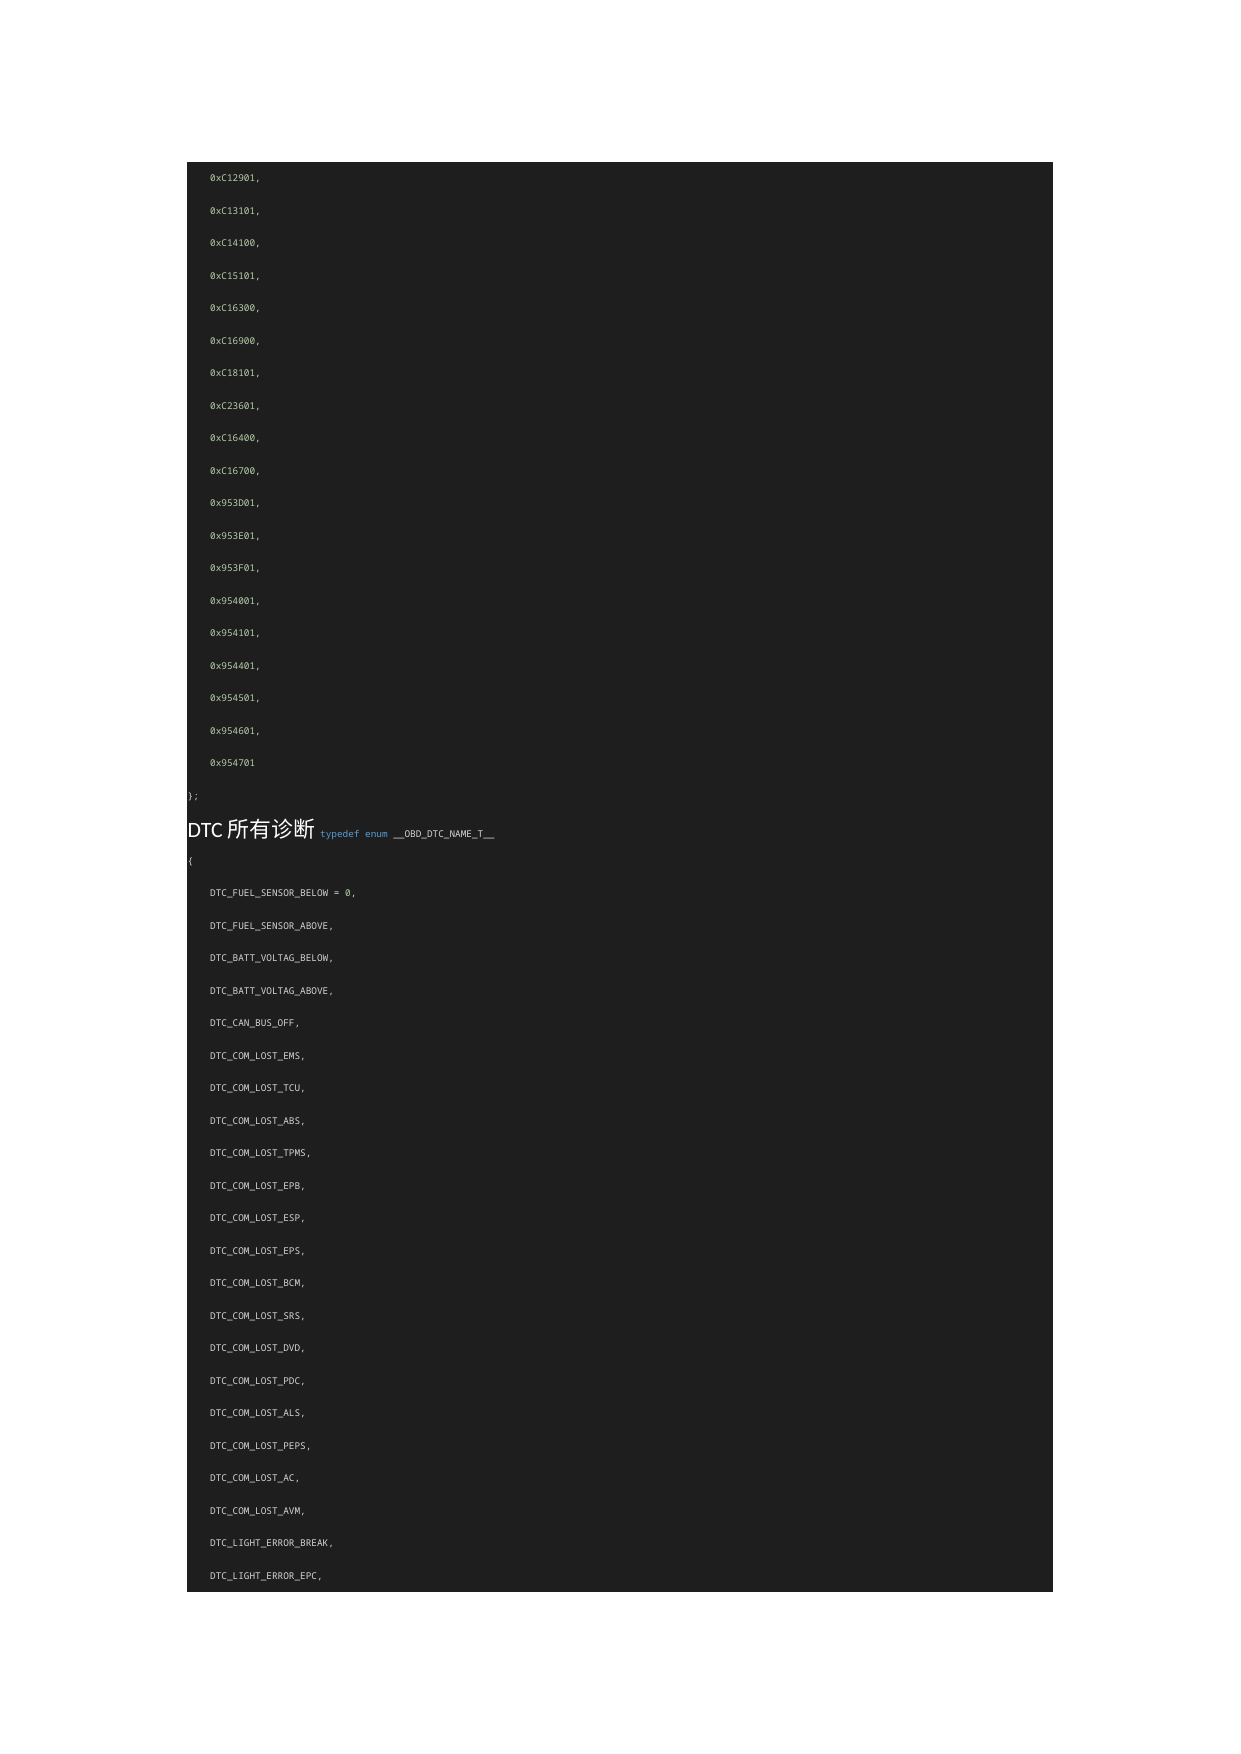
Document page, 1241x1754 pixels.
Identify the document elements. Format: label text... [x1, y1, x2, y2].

text 0x953F01, [187, 552, 1053, 584]
text 0x954101, [187, 617, 1053, 649]
text 0xC14100, [187, 227, 1053, 259]
text 0x954001, [187, 584, 1053, 617]
text 0xC16400, [187, 422, 1053, 454]
text 0xC16700, [187, 454, 1053, 487]
text 0x954601, [187, 714, 1053, 747]
text }; [187, 779, 1053, 812]
text DTC_FUEL_SENSOR_BELOW = 0, [187, 877, 1053, 909]
text 0x953E01, [187, 519, 1053, 552]
text 0x954401, [187, 649, 1053, 682]
text DTC_COM_LOST_BCM, [187, 1267, 1053, 1299]
text DTC_FUEL_SENSOR_ABOVE, [187, 909, 1053, 942]
text 0xC16300, [187, 292, 1053, 324]
text 0x954701 [187, 747, 1053, 779]
text 0xC23601, [187, 389, 1053, 422]
text 0xC18101, [187, 357, 1053, 389]
text DTC_COM_LOST_ALS, [187, 1397, 1053, 1429]
text DTC_COM_LOST_PEPS, [187, 1429, 1053, 1462]
text 0xC13101, [187, 194, 1053, 227]
text DTC_BATT_VOLTAG_BELOW, [187, 942, 1053, 974]
text DTC_COM_LOST_AC, [187, 1462, 1053, 1494]
text DTC_COM_LOST_ESP, [187, 1202, 1053, 1234]
text DTC_COM_LOST_EPB, [187, 1169, 1053, 1202]
text 0xC15101, [187, 259, 1053, 292]
text DTC_COM_LOST_SRS, [187, 1299, 1053, 1332]
text DTC_LIGHT_ERROR_BREAK, [187, 1527, 1053, 1559]
text DTC_CAN_BUS_OFF, [187, 1007, 1053, 1039]
text DTC_COM_LOST_TCU, [187, 1072, 1053, 1104]
text DTC_COM_LOST_AVM, [187, 1494, 1053, 1527]
text DTC_COM_LOST_TPMS, [187, 1137, 1053, 1169]
text DTC_COM_LOST_PDC, [187, 1364, 1053, 1397]
text 0x954501, [187, 682, 1053, 714]
text { [187, 844, 1053, 877]
text 0xC12901, [187, 162, 1053, 194]
text DTC_LIGHT_ERROR_EPC, [187, 1559, 1053, 1592]
text DTC 所有诊断 typedef enum __OBD_DTC_NAME_T__ [187, 812, 1053, 844]
text DTC_COM_LOST_DVD, [187, 1332, 1053, 1364]
text DTC_BATT_VOLTAG_ABOVE, [187, 974, 1053, 1007]
text DTC_COM_LOST_EPS, [187, 1234, 1053, 1267]
text DTC_COM_LOST_ABS, [187, 1104, 1053, 1137]
text DTC_COM_LOST_EMS, [187, 1039, 1053, 1072]
text 0xC16900, [187, 324, 1053, 357]
text 0x953D01, [187, 487, 1053, 519]
